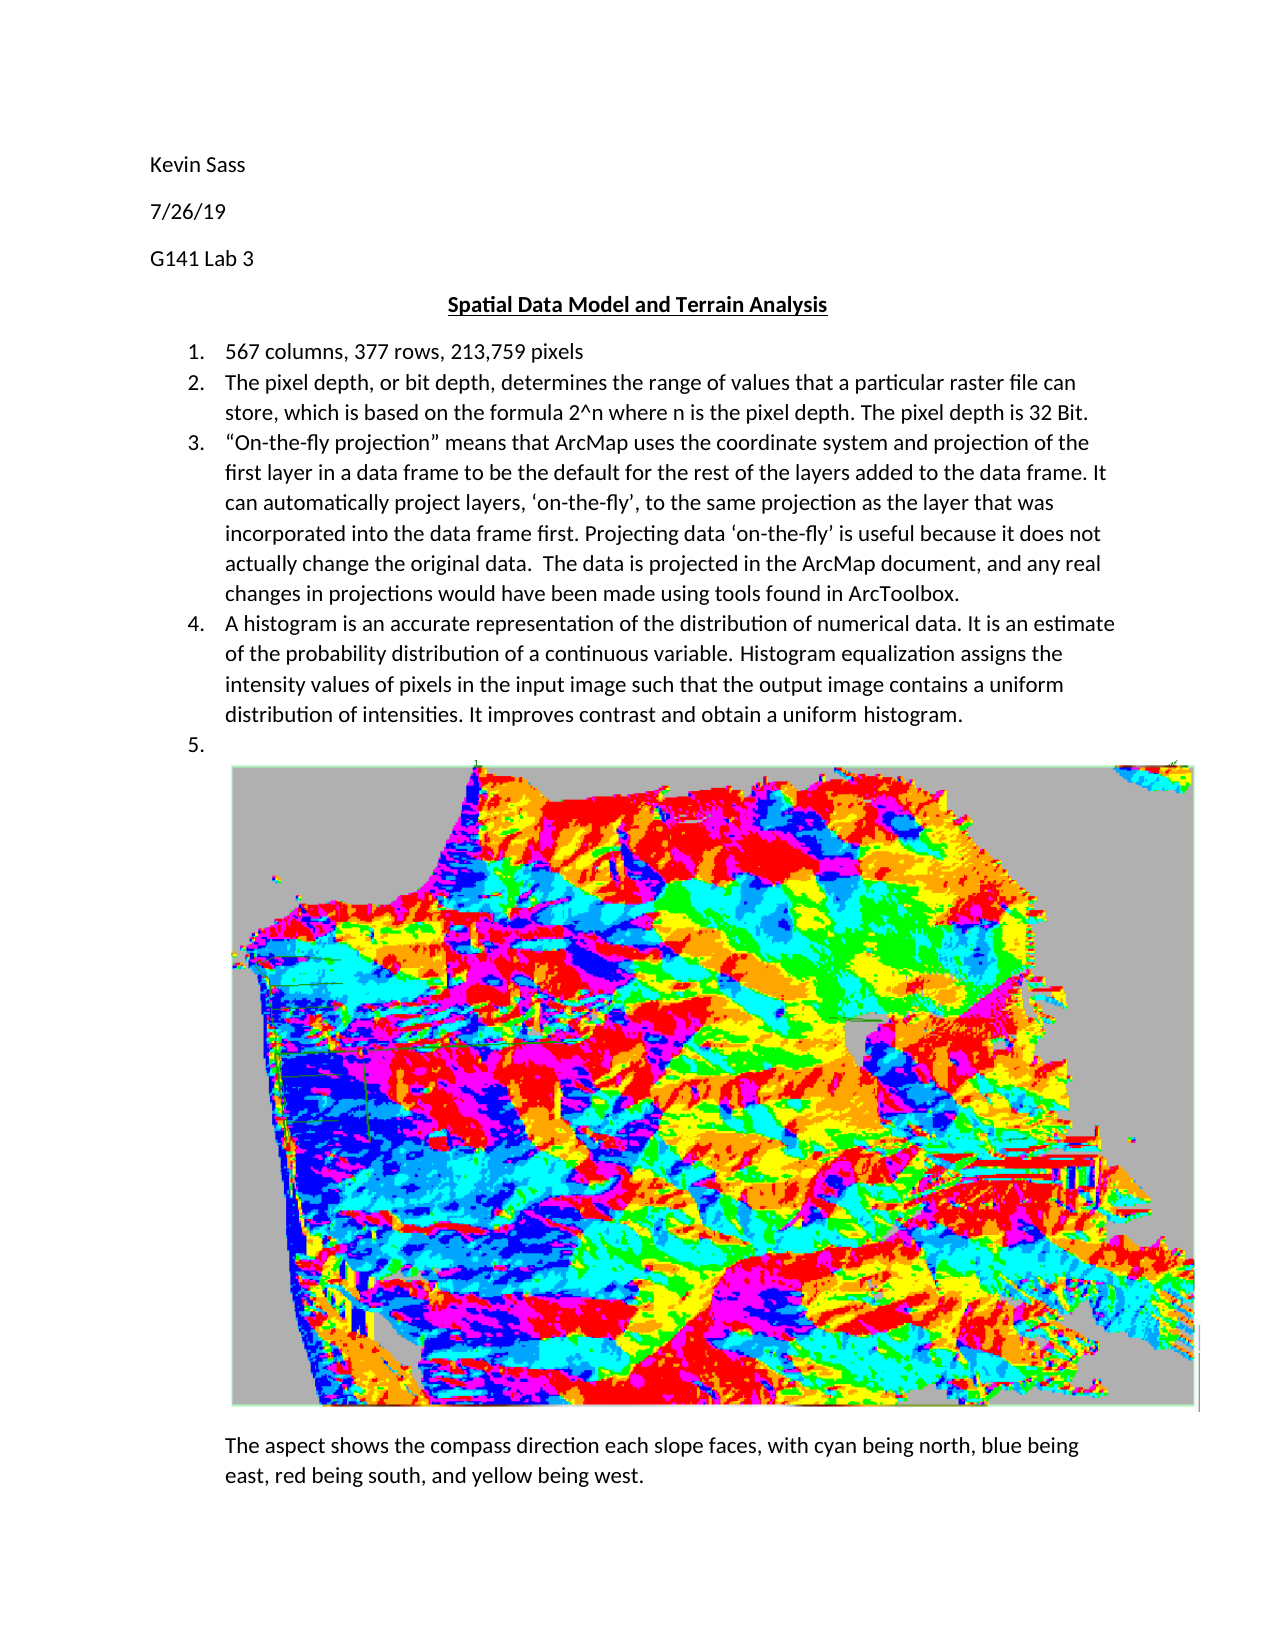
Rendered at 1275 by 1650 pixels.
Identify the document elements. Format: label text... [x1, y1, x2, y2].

text G141 Lab 3 [150, 244, 1125, 272]
text The aspect shows the compass direction each slope faces, with cyan being north, blue being east, red being south, and yellow being west. [225, 1431, 1125, 1489]
picture [225, 760, 1200, 1412]
text Kevin Sass [150, 150, 1125, 178]
list “On-the-fly projection” means that ArcMap uses the coordinate system and projection of the first layer in a data frame to be the default for the rest of the layers added to the data frame. It can automatically project layers, ‘on-the-fly’, to the same projection as the layer that was incorporated into the data frame first. Projecting data ‘on-the-fly’ is useful because it does not actually change the original data. The data is projected in the ArcMap document, and any real changes in projections would have been made using tools found in ArcToolbox. [187, 428, 1125, 607]
list The pixel depth, or bit depth, determines the range of values that a particular raster file can store, which is based on the formula 2^n where n is the pixel depth. The pixel depth is 32 Bit. [187, 368, 1125, 426]
text 7/26/19 [150, 197, 1125, 225]
text Spatial Data Model and Terrain Analysis [150, 291, 1125, 319]
list A histogram is an accurate representation of the distribution of numerical data. It is an estimate of the probability distribution of a continuous variable. Histogram equalization assigns the intensity values of pixels in the input image such that the output image contains a uniform distribution of intensities. It improves contrast and obtain a uniform histogram. [187, 609, 1125, 728]
list 567 columns, 377 rows, 213,759 pixels [187, 337, 1125, 366]
